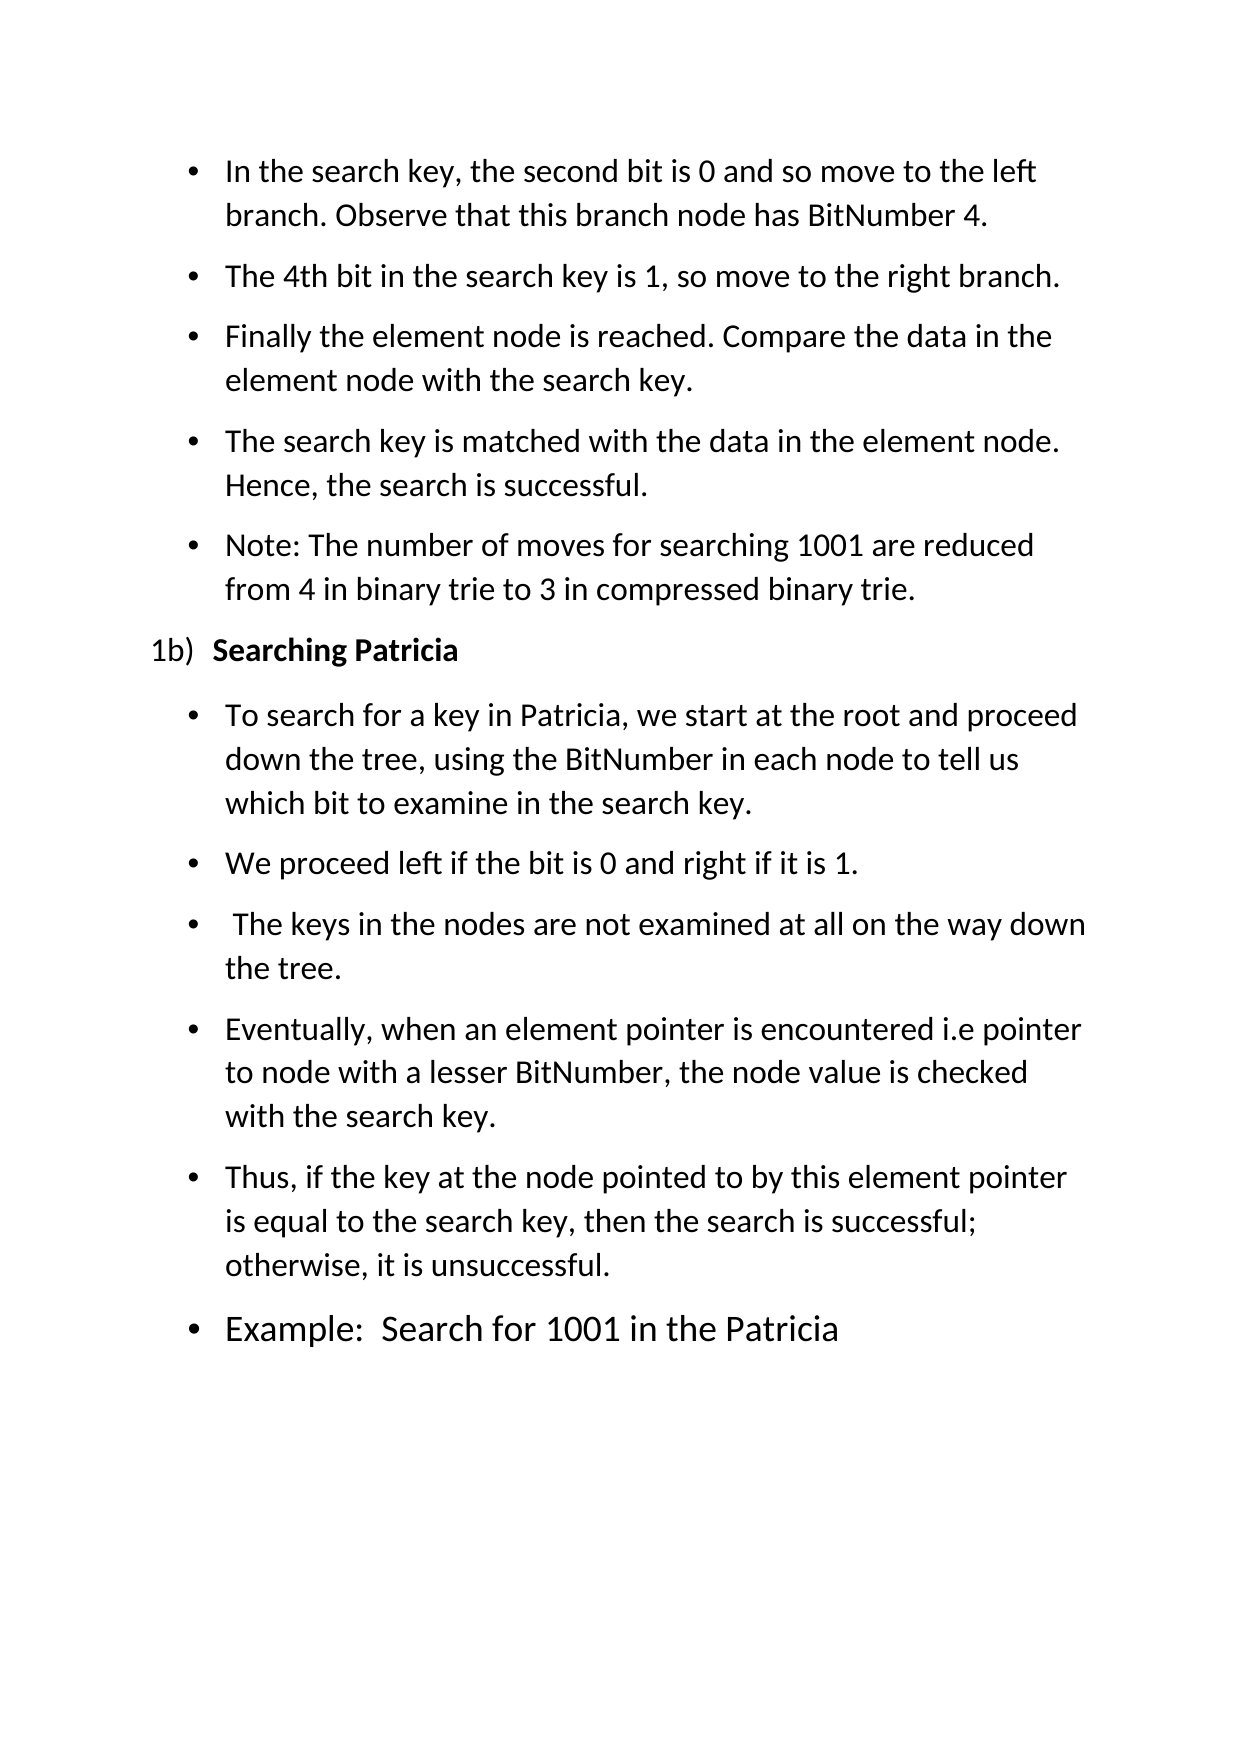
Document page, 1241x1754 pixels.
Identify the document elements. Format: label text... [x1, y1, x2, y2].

list The keys in the nodes are not examined at all on the way down the tree. [187, 903, 1090, 988]
list Thus, if the key at the node pointed to by this element pointer is equal to the search key, then the search is successful; otherwise, it is unsuccessful. [187, 1156, 1090, 1285]
list Eventually, when an element pointer is encountered i.e pointer to node with a lesser BitNumber, the node value is checked with the search key. [187, 1007, 1090, 1136]
list To search for a key in Patricia, we start at the root and proceed down the tree, using the BitNumber in each node to tell us which bit to examine in the search key. [187, 694, 1090, 822]
text 1b) Searching Patricia [150, 629, 1090, 670]
list Note: The number of moves for searching 1001 are reduced from 4 in binary trie to 3 in compressed binary trie. [187, 524, 1090, 609]
list We proceed left if the bit is 0 and right if it is 1. [187, 842, 1090, 883]
list In the search key, the second bit is 0 and so move to the left branch. Observe that this branch node has BitNumber 4. [187, 150, 1090, 235]
list Finally the element node is reached. Compare the data in the element node with the search key. [187, 315, 1090, 400]
list The search key is matched with the data in the element node. Hence, the search is successful. [187, 420, 1090, 504]
list Example: Search for 1001 in the Patricia [187, 1304, 1090, 1350]
list The 4th bit in the search key is 1, so move to the right branch. [187, 254, 1090, 295]
